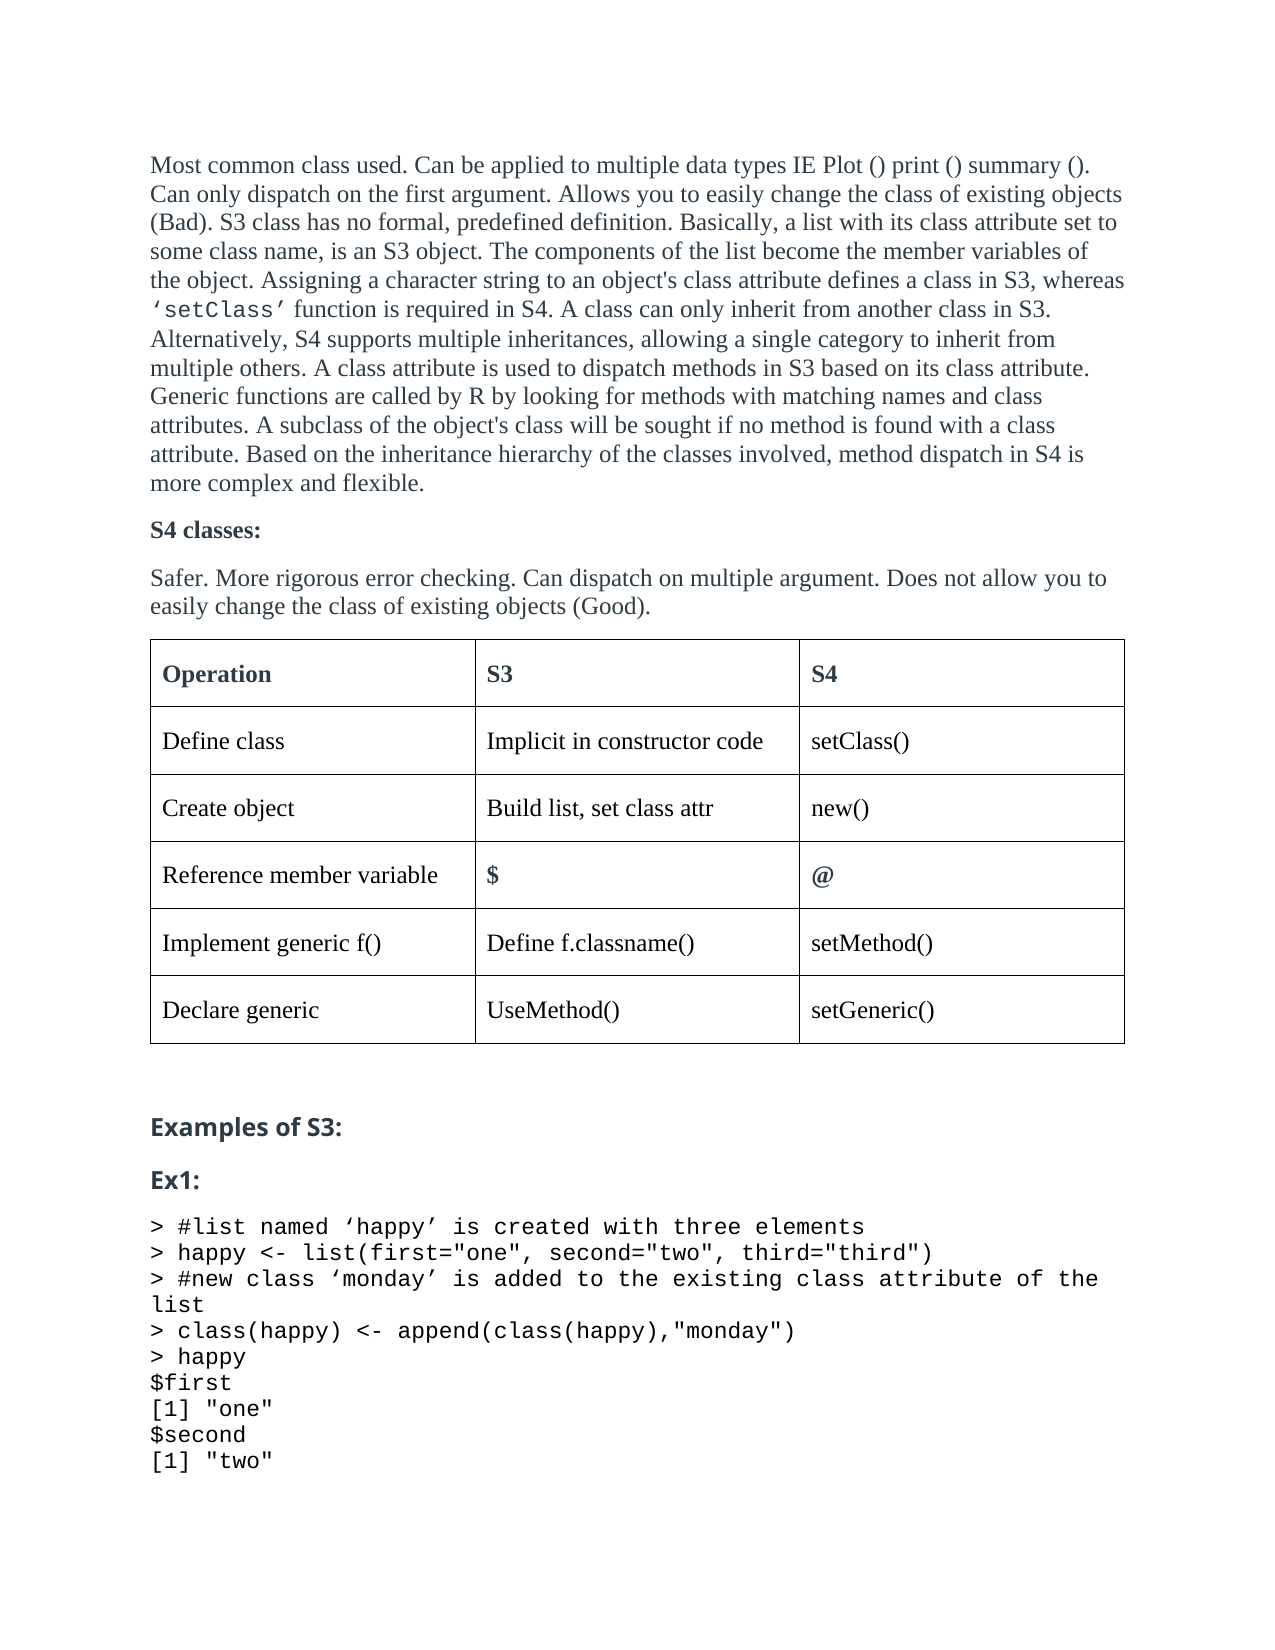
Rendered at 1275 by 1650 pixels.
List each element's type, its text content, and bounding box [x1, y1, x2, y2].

text $first [150, 1371, 1125, 1397]
text > class(happy) <- append(class(happy),"monday") [150, 1319, 1125, 1345]
table_cell @ [800, 842, 1124, 908]
text Examples of S3: [150, 1110, 1125, 1144]
table_cell Implicit in constructor code [476, 707, 799, 773]
text > happy <- list(first="one", second="two", third="third") [150, 1242, 1125, 1267]
text Safer. More rigorous error checking. Can dispatch on multiple argument. Does not allow you to easily change the class of existing objects (Good). [150, 563, 1125, 620]
table_cell Create object [151, 775, 475, 841]
table_cell setGeneric() [800, 976, 1124, 1043]
table_header S3 [476, 640, 799, 706]
text S4 classes: [150, 515, 1125, 544]
table_cell UseMethod() [476, 976, 799, 1043]
table_cell setClass() [800, 707, 1124, 773]
text Ex1: [150, 1163, 1125, 1197]
text > #new class ‘monday’ is added to the existing class attribute of the list [150, 1267, 1125, 1319]
table_cell new() [800, 775, 1124, 841]
text > happy [150, 1345, 1125, 1371]
table_cell $ [476, 842, 799, 908]
table_cell Implement generic f() [151, 909, 475, 975]
text Most common class used. Can be applied to multiple data types IE Plot () print () summary (). Can only dispatch on the first argument. Allows you to easily change the class of existing objects (Bad). S3 class has no formal, predefined definition. Basically, a list with its class attribute set to some class name, is an S3 object. The components of the list become the member variables of the object. Assigning a character string to an object's class attribute defines a class in S3, whereas ‘setClass’ function is required in S4. A class can only inherit from another class in S3. Alternatively, S4 supports multiple inheritances, allowing a single category to inherit from multiple others. A class attribute is used to dispatch methods in S3 based on its class attribute. Generic functions are called by R by looking for methods with matching names and class attributes. A subclass of the object's class will be sought if no method is found with a class attribute. Based on the inheritance hierarchy of the classes involved, method dispatch in S4 is more complex and flexible. [150, 150, 1125, 496]
text $second [150, 1423, 1125, 1449]
table_cell Define f.classname() [476, 909, 799, 975]
table_cell Build list, set class attr [476, 775, 799, 841]
text [1] "one" [150, 1397, 1125, 1423]
table_cell setMethod() [800, 909, 1124, 975]
table_cell Reference member variable [151, 842, 475, 908]
text [1] "two" [150, 1449, 1125, 1475]
table_header S4 [800, 640, 1124, 706]
text > #list named ‘happy’ is created with three elements [150, 1216, 1125, 1242]
table_header Operation [151, 640, 475, 706]
table_cell Define class [151, 707, 475, 773]
table_cell Declare generic [151, 976, 475, 1043]
